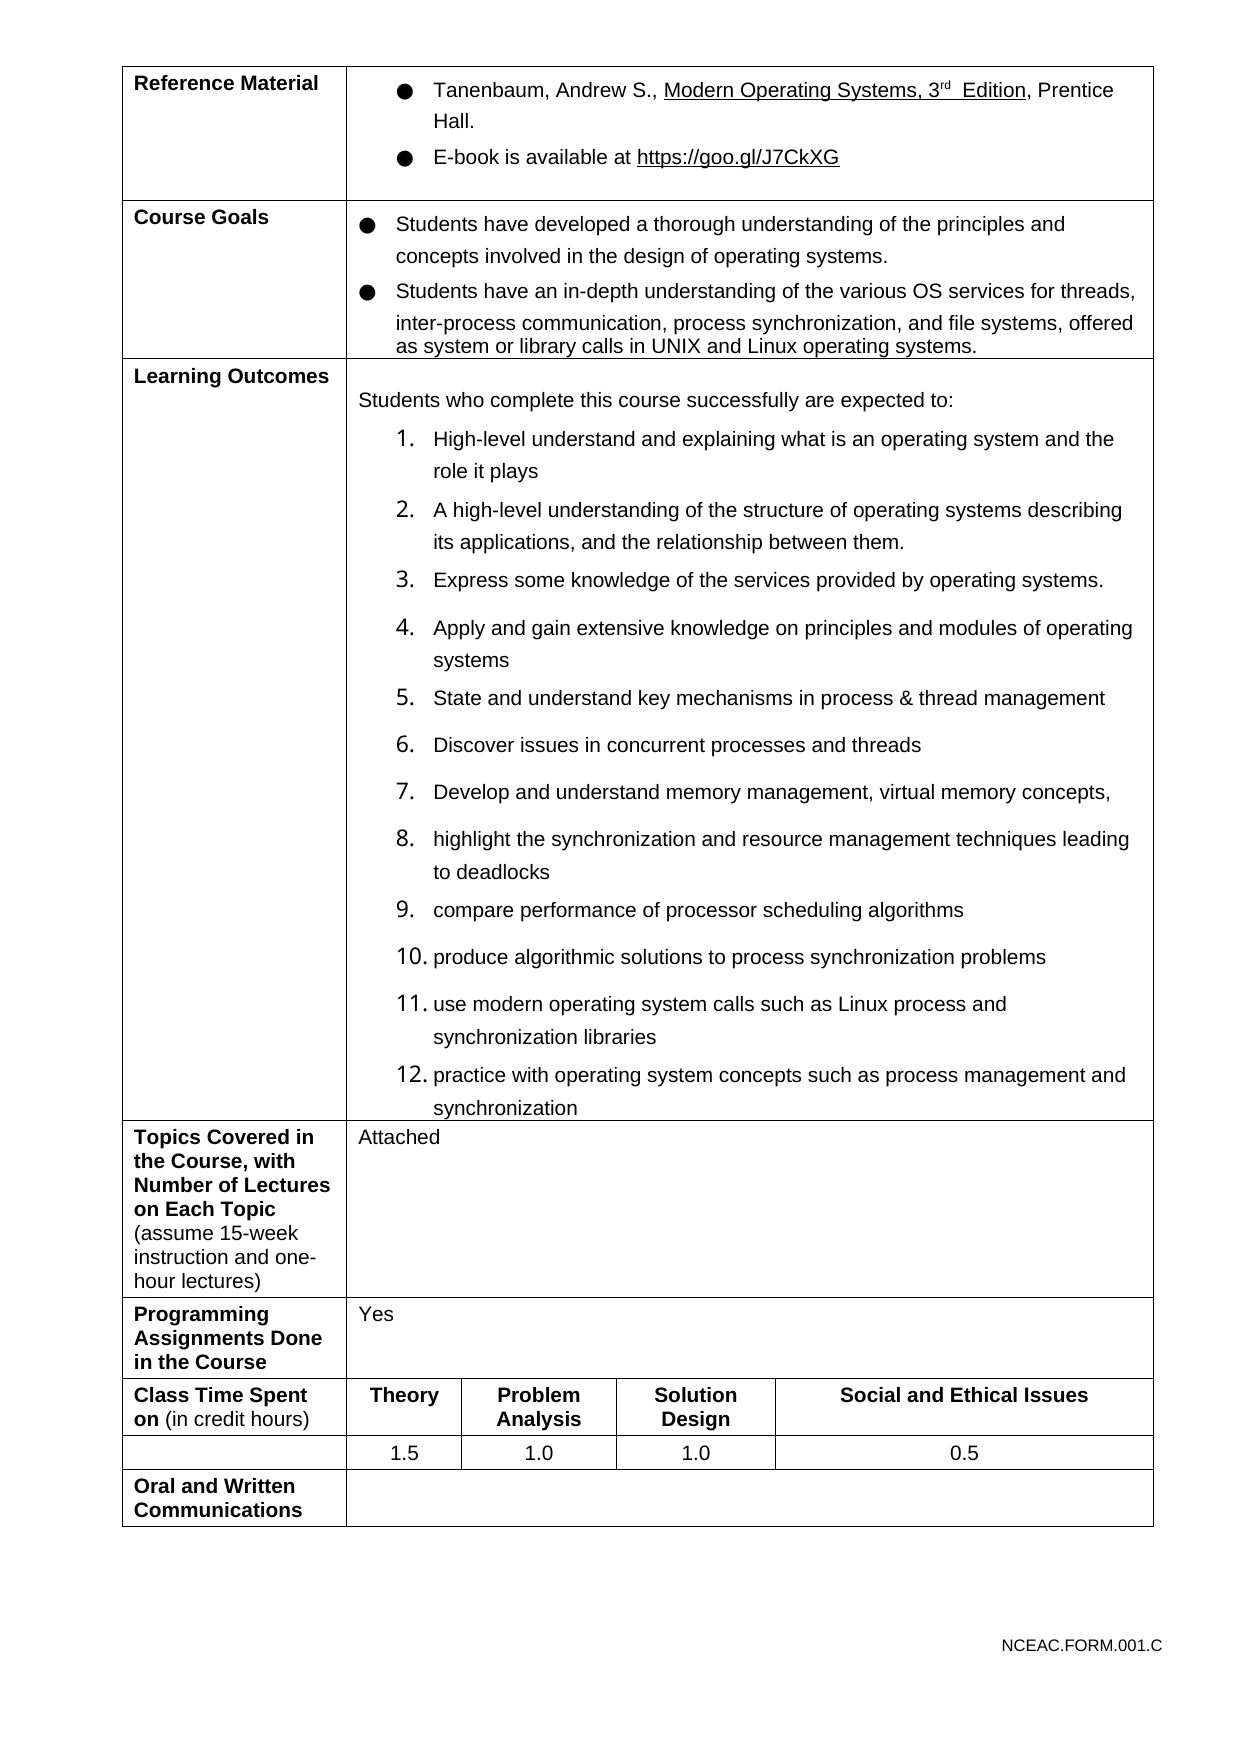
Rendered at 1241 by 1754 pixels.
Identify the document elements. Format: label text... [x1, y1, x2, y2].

table_cell [123, 1436, 346, 1468]
table_cell Topics Covered in the Course, with Number of Lectures on Each Topic (assume 15-week instruction and one-hour lectures) [123, 1121, 346, 1297]
table_cell 0.5 [776, 1436, 1153, 1468]
table_cell Yes [347, 1298, 1153, 1378]
table_cell Course Goals [123, 201, 346, 358]
table_cell Students who complete this course successfully are expected to: High-level understand and explaining what is an operating system and the role it plays A high-level understanding of the structure of operating systems describing its applications, and the relationship between them. Express some knowledge of the services provided by operating systems. Apply and gain extensive knowledge on principles and modules of operating systems State and understand key mechanisms in process & thread management Discover issues in concurrent processes and threads Develop and understand memory management, virtual memory concepts, highlight the synchronization and resource management techniques leading to deadlocks compare performance of processor scheduling algorithms produce algorithmic solutions to process synchronization problems use modern operating system calls such as Linux process and synchronization libraries practice with operating system concepts such as process management and synchronization [347, 359, 1153, 1119]
table_cell Attached [347, 1121, 1153, 1297]
table_cell Social and Ethical Issues [776, 1379, 1153, 1435]
table_cell Tanenbaum, Andrew S., Modern Operating Systems, 3rd Edition, Prentice Hall. E-book is available at https://goo.gl/J7CkXG [347, 67, 1153, 200]
table_cell 1.5 [347, 1436, 461, 1468]
table_cell [347, 1470, 1153, 1526]
table_cell Learning Outcomes [123, 359, 346, 1119]
table_cell Programming Assignments Done in the Course [123, 1298, 346, 1378]
table_cell 1.0 [617, 1436, 775, 1468]
table_cell Solution Design [617, 1379, 775, 1435]
table_cell Reference Material [123, 67, 346, 200]
table_cell 1.0 [462, 1436, 616, 1468]
table_cell Problem Analysis [462, 1379, 616, 1435]
table_cell Students have developed a thorough understanding of the principles and concepts involved in the design of operating systems. Students have an in-depth understanding of the various OS services for threads, inter-process communication, process synchronization, and file systems, offered as system or library calls in UNIX and Linux operating systems. [347, 201, 1153, 358]
table_cell Theory [347, 1379, 461, 1435]
table_cell Oral and Written Communications [123, 1470, 346, 1526]
table_cell Class Time Spent on (in credit hours) [123, 1379, 346, 1435]
